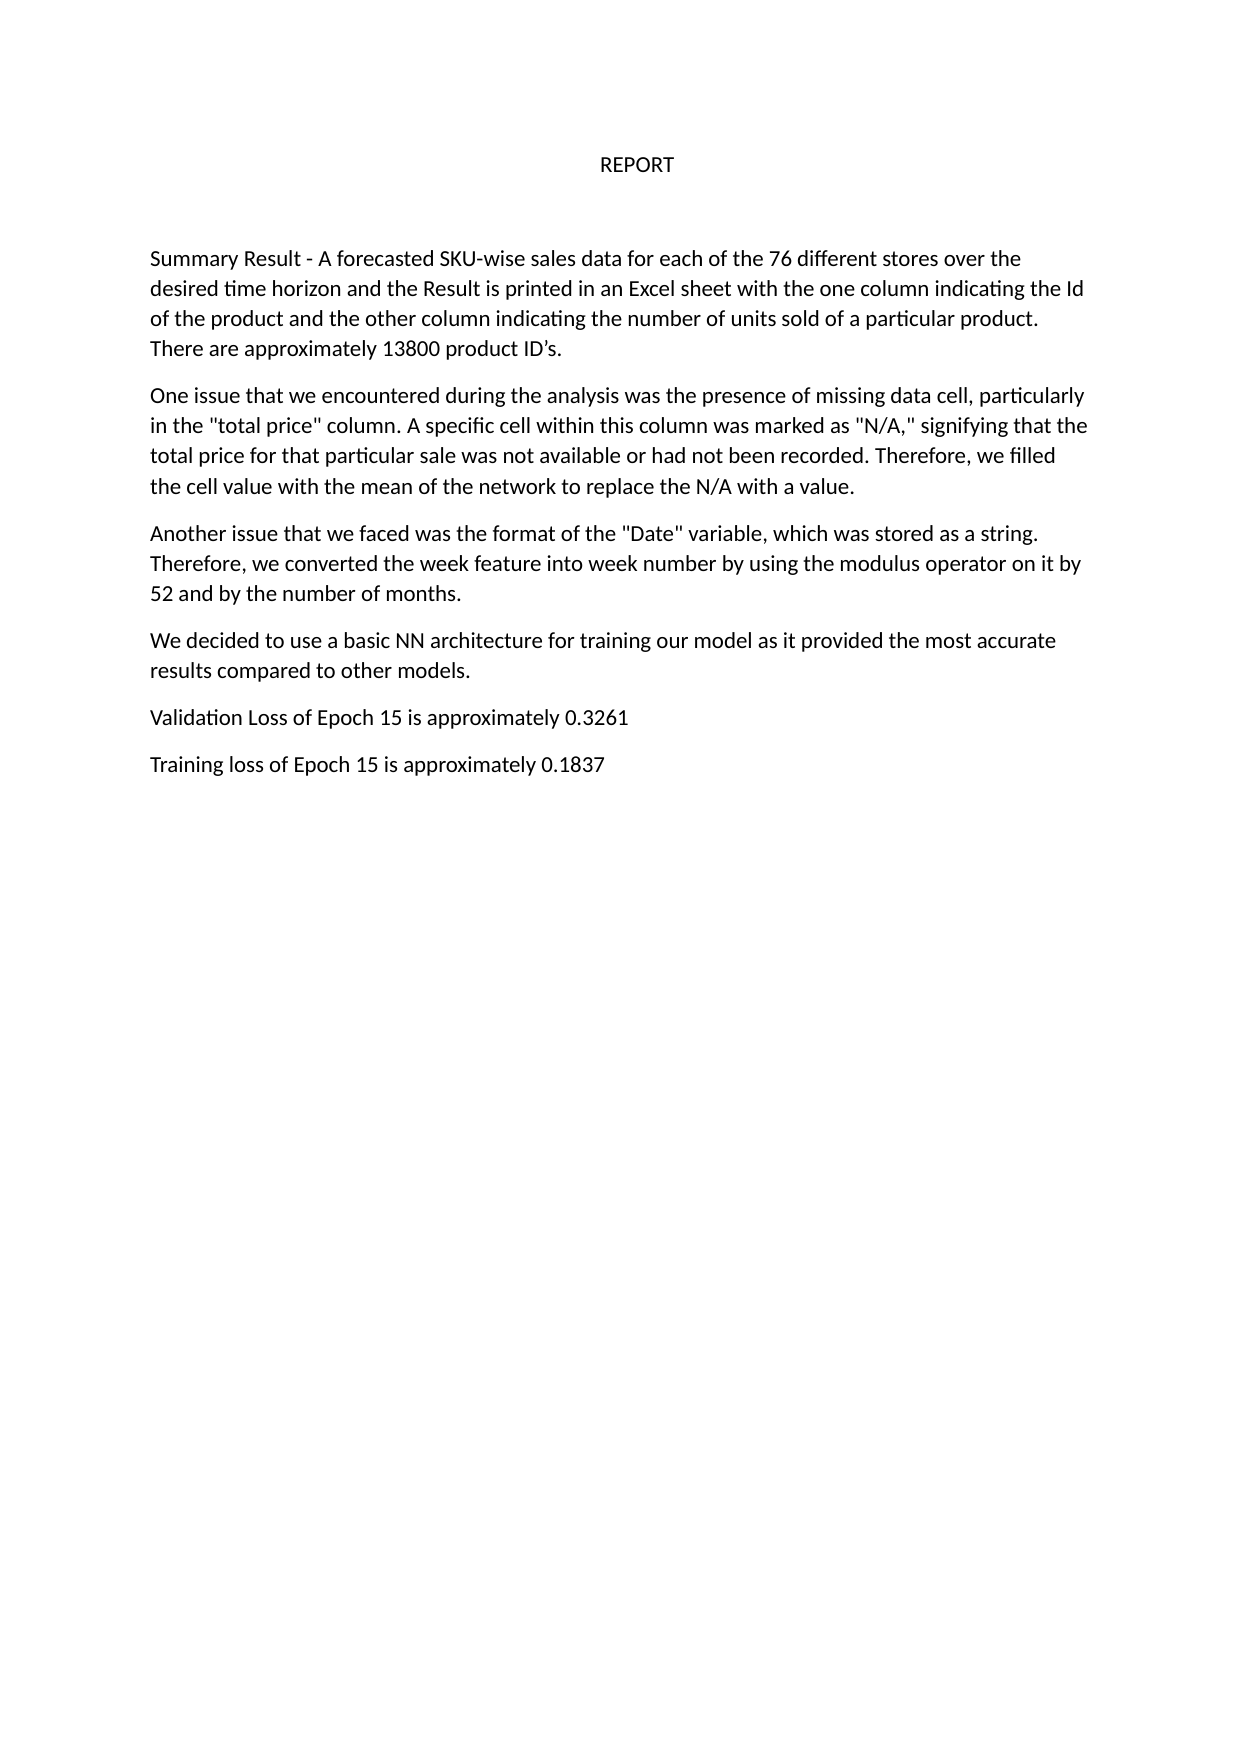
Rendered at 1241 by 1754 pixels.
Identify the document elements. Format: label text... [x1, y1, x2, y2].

text Validation Loss of Epoch 15 is approximately 0.3261 [150, 703, 1090, 731]
text Training loss of Epoch 15 is approximately 0.1837 [150, 750, 1090, 778]
text We decided to use a basic NN architecture for training our model as it provided the most accurate results compared to other models. [150, 626, 1090, 684]
text Another issue that we faced was the format of the "Date" variable, which was stored as a string. Therefore, we converted the week feature into week number by using the modulus operator on it by 52 and by the number of months. [150, 519, 1090, 607]
text One issue that we encountered during the analysis was the presence of missing data cell, particularly in the "total price" column. A specific cell within this column was marked as "N/A," signifying that the total price for that particular sale was not available or had not been recorded. Therefore, we filled the cell value with the mean of the network to replace the N/A with a value. [150, 381, 1090, 500]
text REPORT [150, 150, 1090, 178]
text Summary Result - A forecasted SKU-wise sales data for each of the 76 different stores over the desired time horizon and the Result is printed in an Excel sheet with the one column indicating the Id of the product and the other column indicating the number of units sold of a particular product. There are approximately 13800 product ID’s. [150, 244, 1090, 362]
